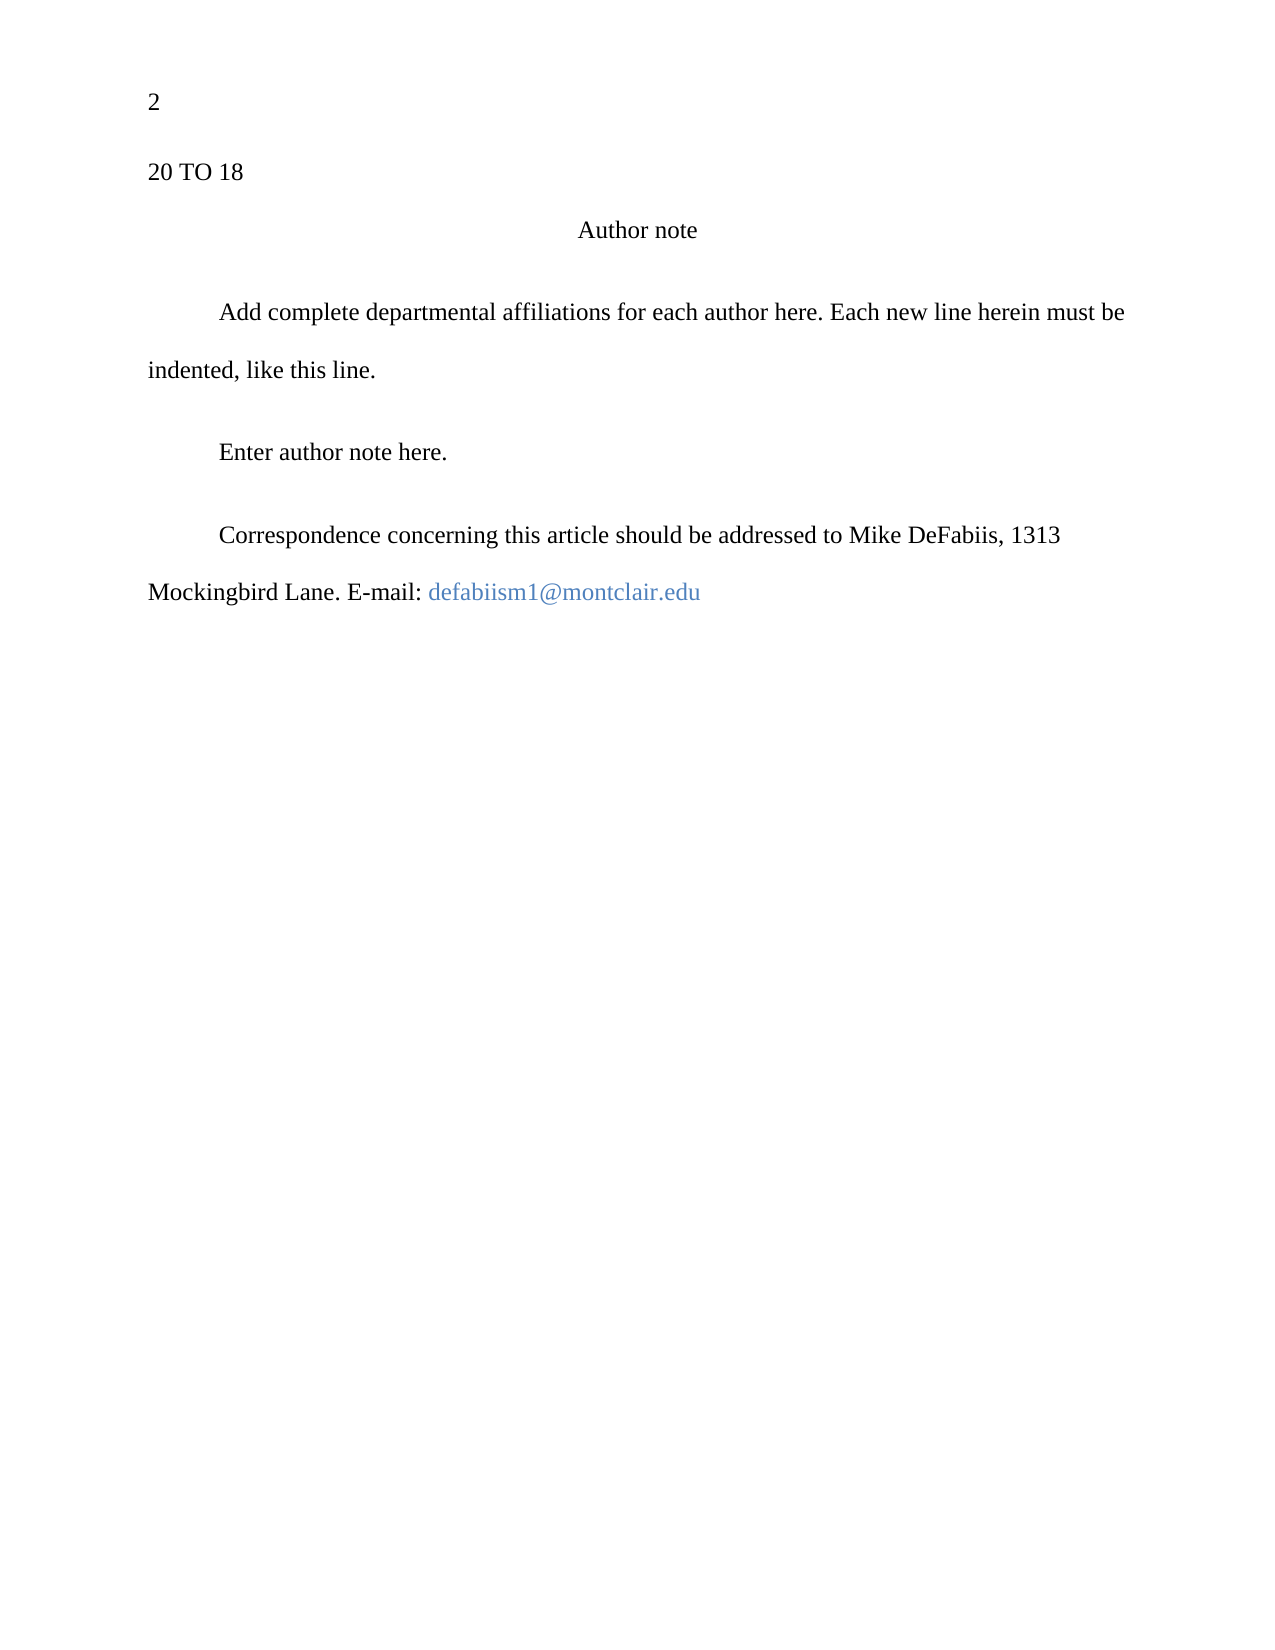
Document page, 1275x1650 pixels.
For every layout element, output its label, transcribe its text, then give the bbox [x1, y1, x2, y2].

text Correspondence concerning this article should be addressed to Mike DeFabiis, 1313 Mockingbird Lane. E-mail: defabiism1@montclair.edu [148, 520, 1127, 606]
text Add complete departmental affiliations for each author here. Each new line herein must be indented, like this line. [148, 297, 1127, 384]
text Author note [148, 215, 1127, 244]
text Enter author note here. [148, 437, 1127, 466]
